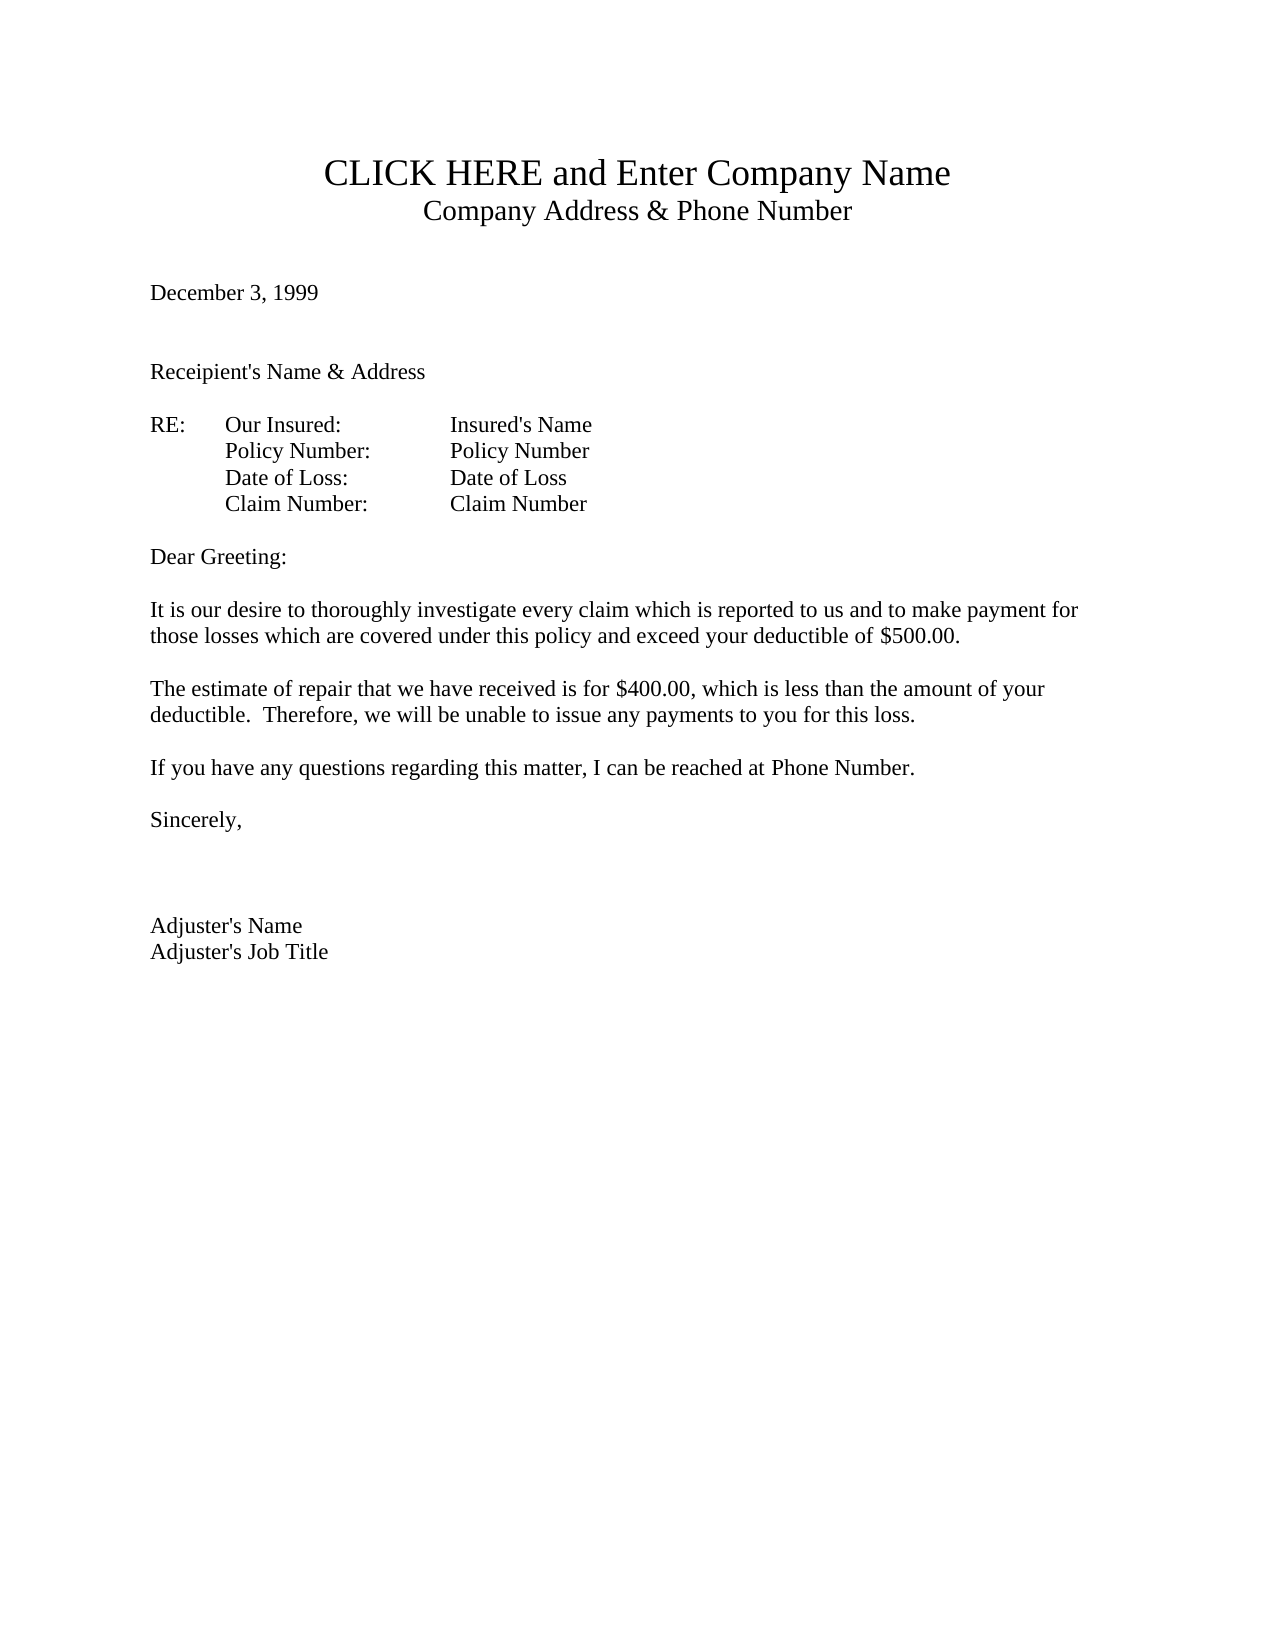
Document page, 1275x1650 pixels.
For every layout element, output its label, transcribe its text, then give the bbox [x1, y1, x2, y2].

text It is our desire to thoroughly investigate every claim which is reported to us and to make payment for those losses which are covered under this policy and exceed your deductible of $500.00. [150, 596, 1125, 648]
text The estimate of repair that we have received is for $400.00, which is less than the amount of your deductible. Therefore, we will be unable to issue any payments to you for this loss. [150, 675, 1125, 727]
text Company Address & Phone Number [150, 193, 1125, 227]
text CLICK HERE and Enter Company Name [150, 150, 1125, 193]
text Claim Number: Claim Number [150, 490, 1125, 517]
text Adjuster's Job Title [150, 938, 1125, 964]
text Sincerely, [150, 806, 1125, 833]
text Date of Loss: Date of Loss [150, 464, 1125, 490]
text Dear Greeting: [150, 543, 1125, 569]
text If you have any questions regarding this matter, I can be reached at Phone Number. [150, 754, 1125, 780]
text RE: Our Insured: Insured's Name [150, 411, 1125, 437]
text Policy Number: Policy Number [150, 437, 1125, 464]
text Adjuster's Name [150, 912, 1125, 938]
text Receipient's Name & Address [150, 358, 1125, 385]
text December 3, 1999 [150, 279, 1125, 306]
